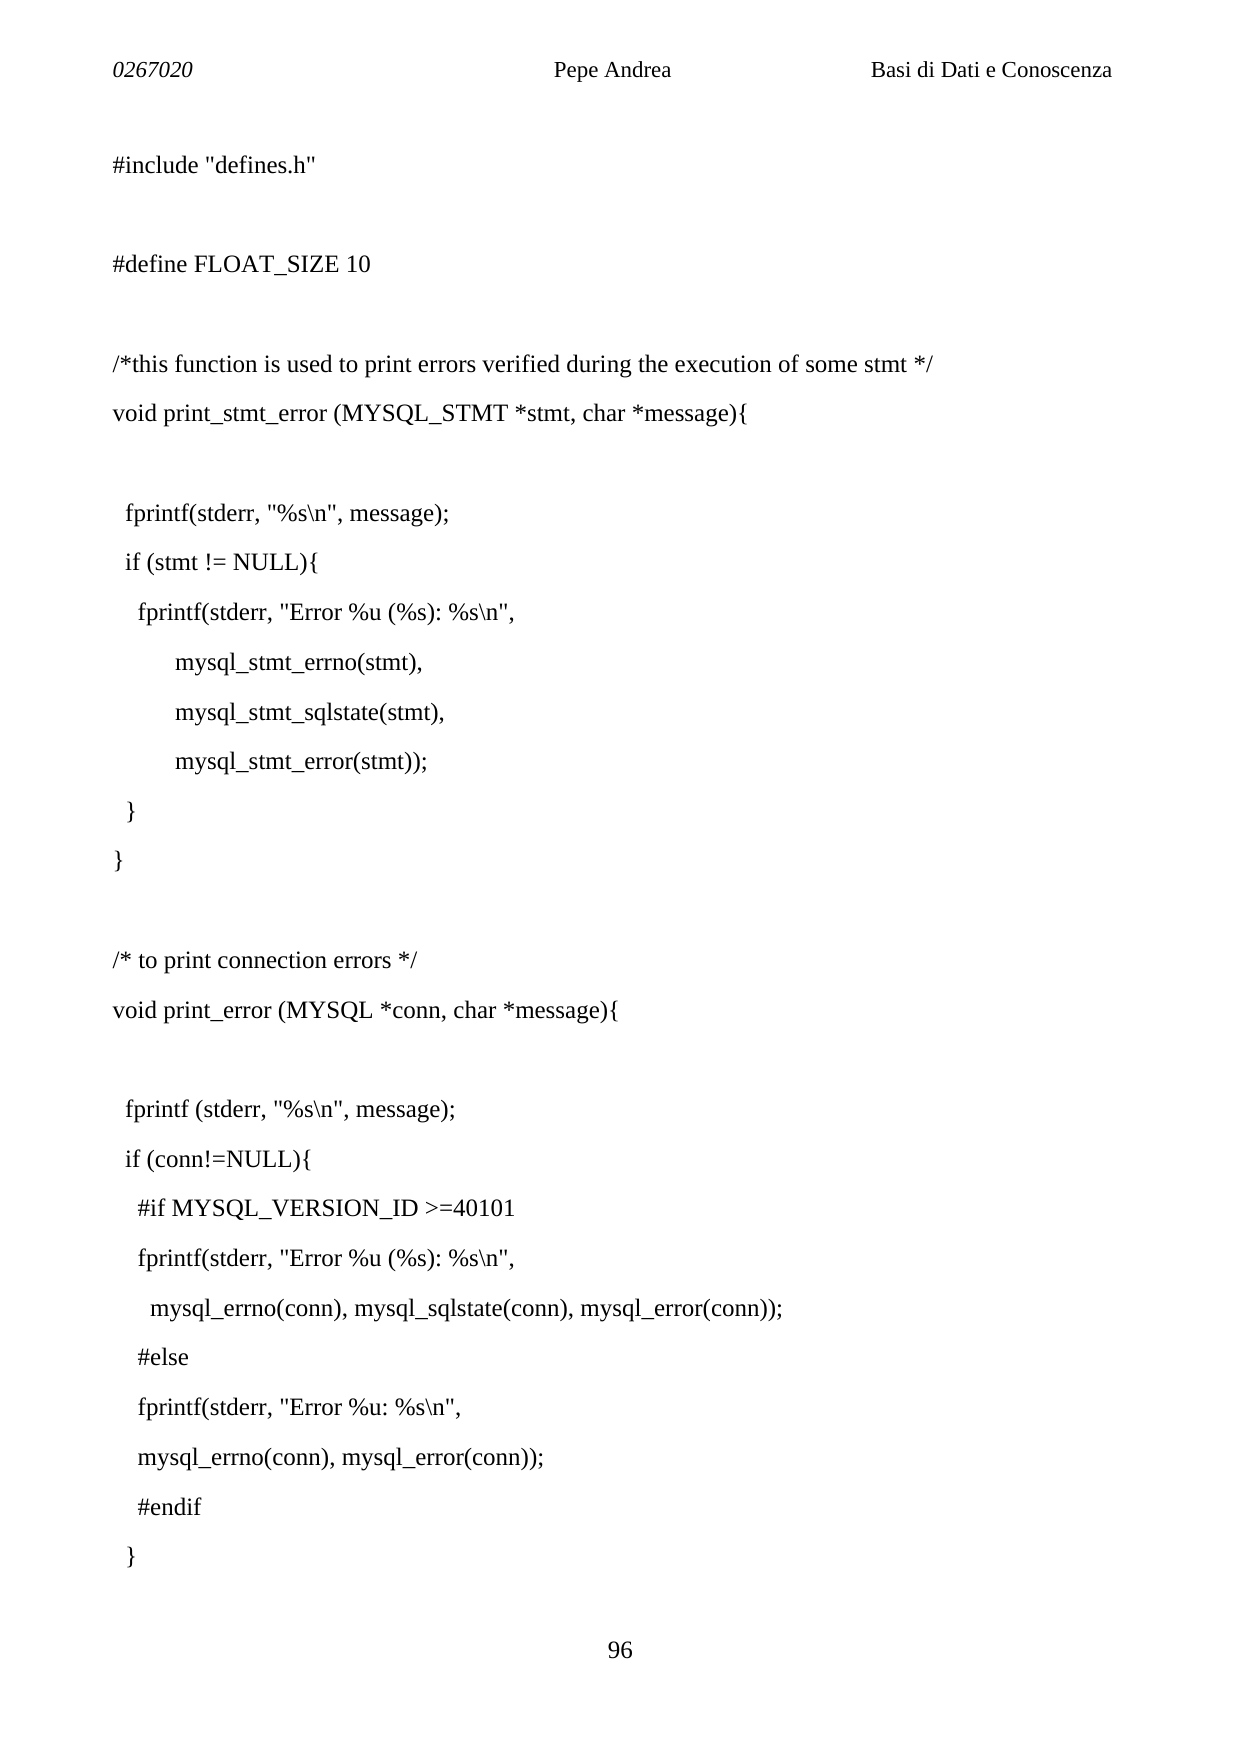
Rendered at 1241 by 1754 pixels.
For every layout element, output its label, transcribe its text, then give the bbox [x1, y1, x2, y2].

text /*this function is used to print errors verified during the execution of some stmt */ [112, 349, 1128, 377]
text void print_error (MYSQL *conn, char *message){ [112, 995, 1128, 1023]
text fprintf(stderr, "Error %u (%s): %s\n", [112, 1243, 1128, 1272]
text if (conn!=NULL){ [112, 1144, 1128, 1172]
text } [112, 796, 1128, 825]
text void print_stmt_error (MYSQL_STMT *stmt, char *message){ [112, 398, 1128, 427]
text fprintf(stderr, "Error %u: %s\n", [112, 1392, 1128, 1421]
text } [112, 1541, 1128, 1570]
text fprintf(stderr, "%s\n", message); [112, 498, 1128, 527]
text /* to print connection errors */ [112, 945, 1128, 974]
text mysql_stmt_error(stmt)); [112, 746, 1128, 775]
text fprintf (stderr, "%s\n", message); [112, 1094, 1128, 1123]
text #endif [112, 1492, 1128, 1520]
text mysql_errno(conn), mysql_error(conn)); [112, 1442, 1128, 1471]
text #include "defines.h" [112, 150, 1128, 179]
text if (stmt != NULL){ [112, 547, 1128, 576]
text #if MYSQL_VERSION_ID >=40101 [112, 1193, 1128, 1222]
text #else [112, 1342, 1128, 1371]
text fprintf(stderr, "Error %u (%s): %s\n", [112, 597, 1128, 626]
text mysql_stmt_sqlstate(stmt), [112, 697, 1128, 725]
text mysql_errno(conn), mysql_sqlstate(conn), mysql_error(conn)); [112, 1293, 1128, 1322]
text #define FLOAT_SIZE 10 [112, 249, 1128, 278]
text mysql_stmt_errno(stmt), [112, 647, 1128, 676]
text } [112, 846, 1128, 874]
